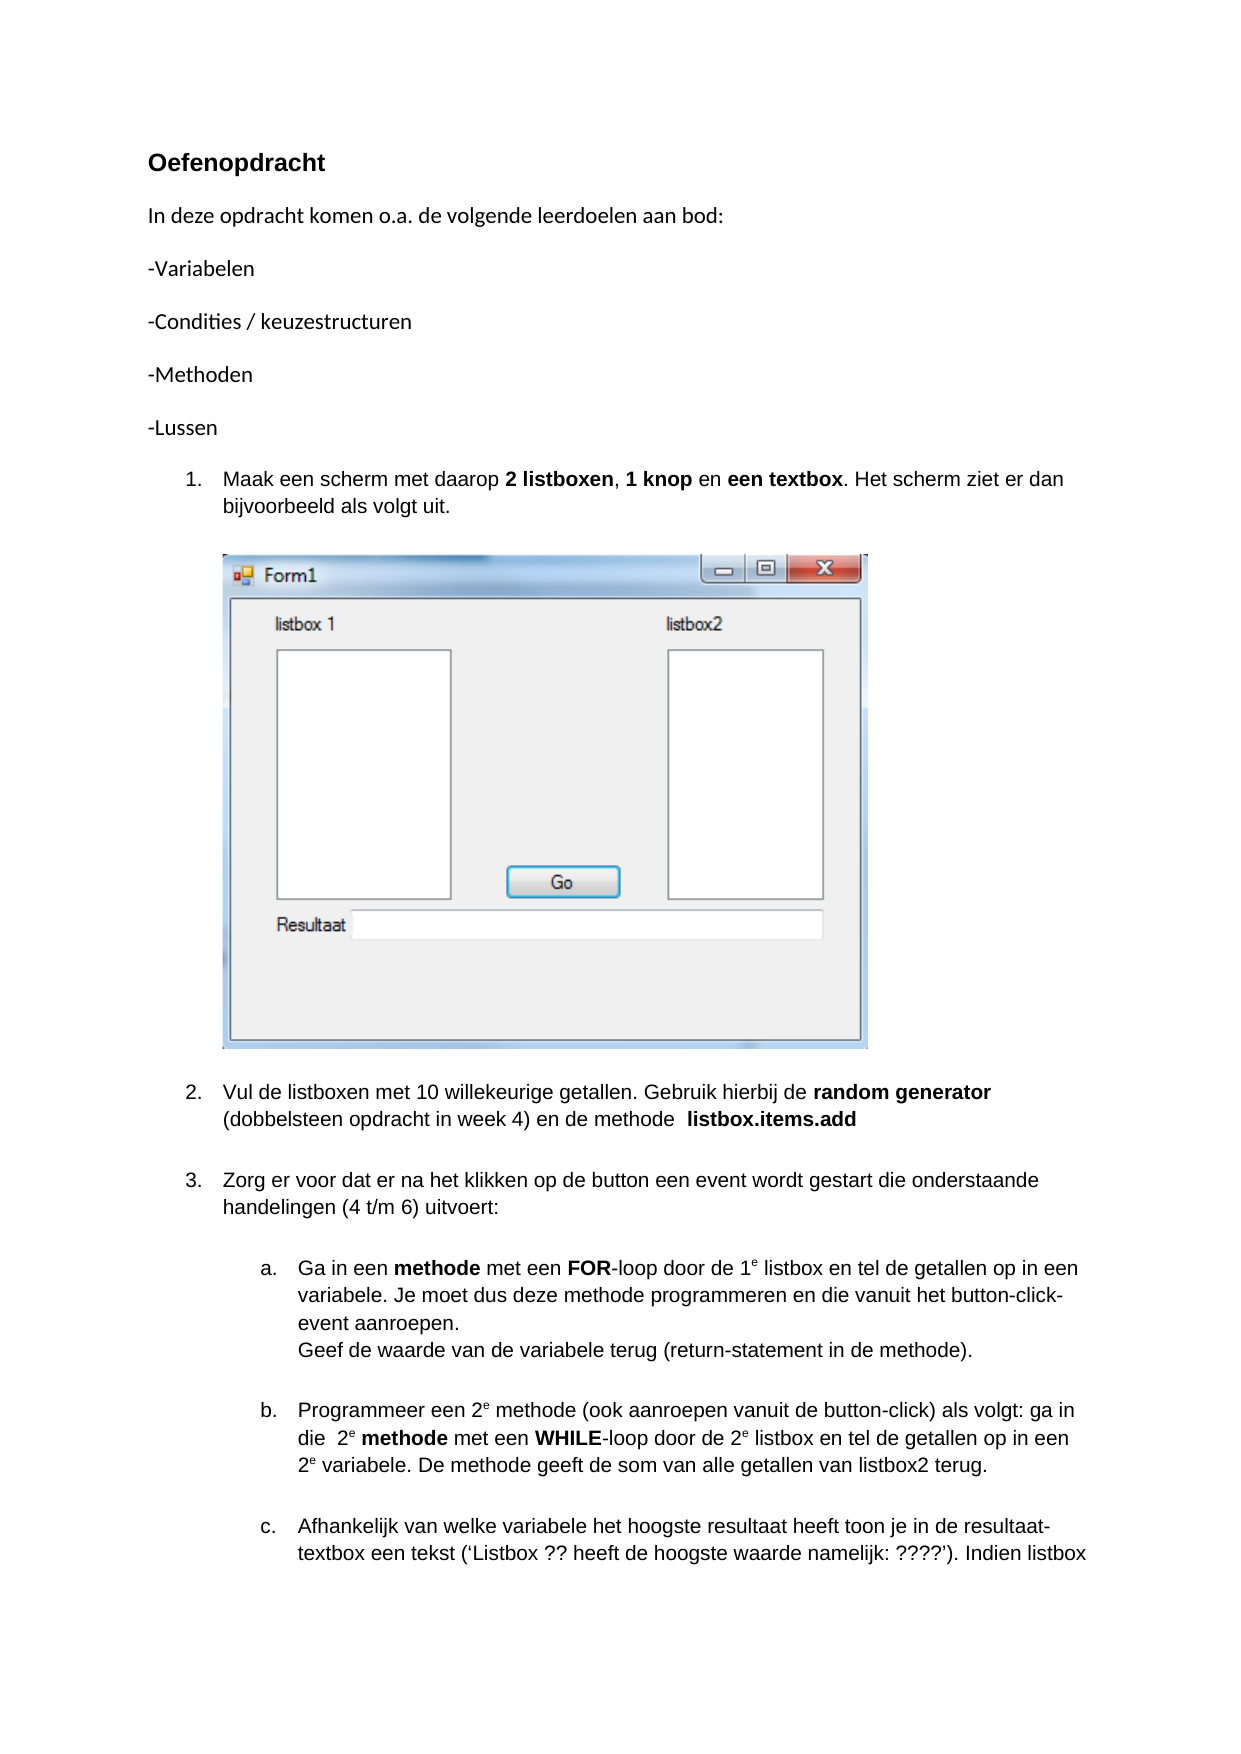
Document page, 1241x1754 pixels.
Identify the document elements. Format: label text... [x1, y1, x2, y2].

list Vul de listboxen met 10 willekeurige getallen. Gebruik hierbij de random generator (dobbelsteen opdracht in week 4) en de methode listbox.items.add [185, 1080, 1093, 1163]
text In deze opdracht komen o.a. de volgende leerdoelen aan bod: [148, 201, 1093, 229]
text -Variabelen [148, 254, 1093, 282]
list Ga in een methode met een FOR-loop door de 1e listbox en tel de getallen op in een variabele. Je moet dus deze methode programmeren en die vanuit het button-click-event aanroepen. Geef de waarde van de variabele terug (return-statement in de methode). [260, 1255, 1093, 1394]
text -Lussen [148, 413, 1093, 442]
list Zorg er voor dat er na het klikken op de button een event wordt gestart die onderstaande handelingen (4 t/m 6) uitvoert: [185, 1168, 1093, 1251]
text -Methoden [148, 361, 1093, 388]
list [260, 1513, 1093, 1565]
list Programmeer een 2e methode (ook aanroepen vanuit de button-click) als volgt: ga in die 2e methode met een WHILE-loop door de 2e listbox en tel de getallen op in een 2e variabele. De methode geeft de som van alle getallen van listbox2 terug. [260, 1398, 1093, 1509]
picture [222, 554, 868, 1049]
list Maak een scherm met daarop 2 listboxen, 1 knop en een textbox. Het scherm ziet er dan bijvoorbeeld als volgt uit. [185, 467, 1093, 550]
text -Condities / keuzestructuren [148, 307, 1093, 336]
text Oefenopdracht [148, 148, 1093, 176]
